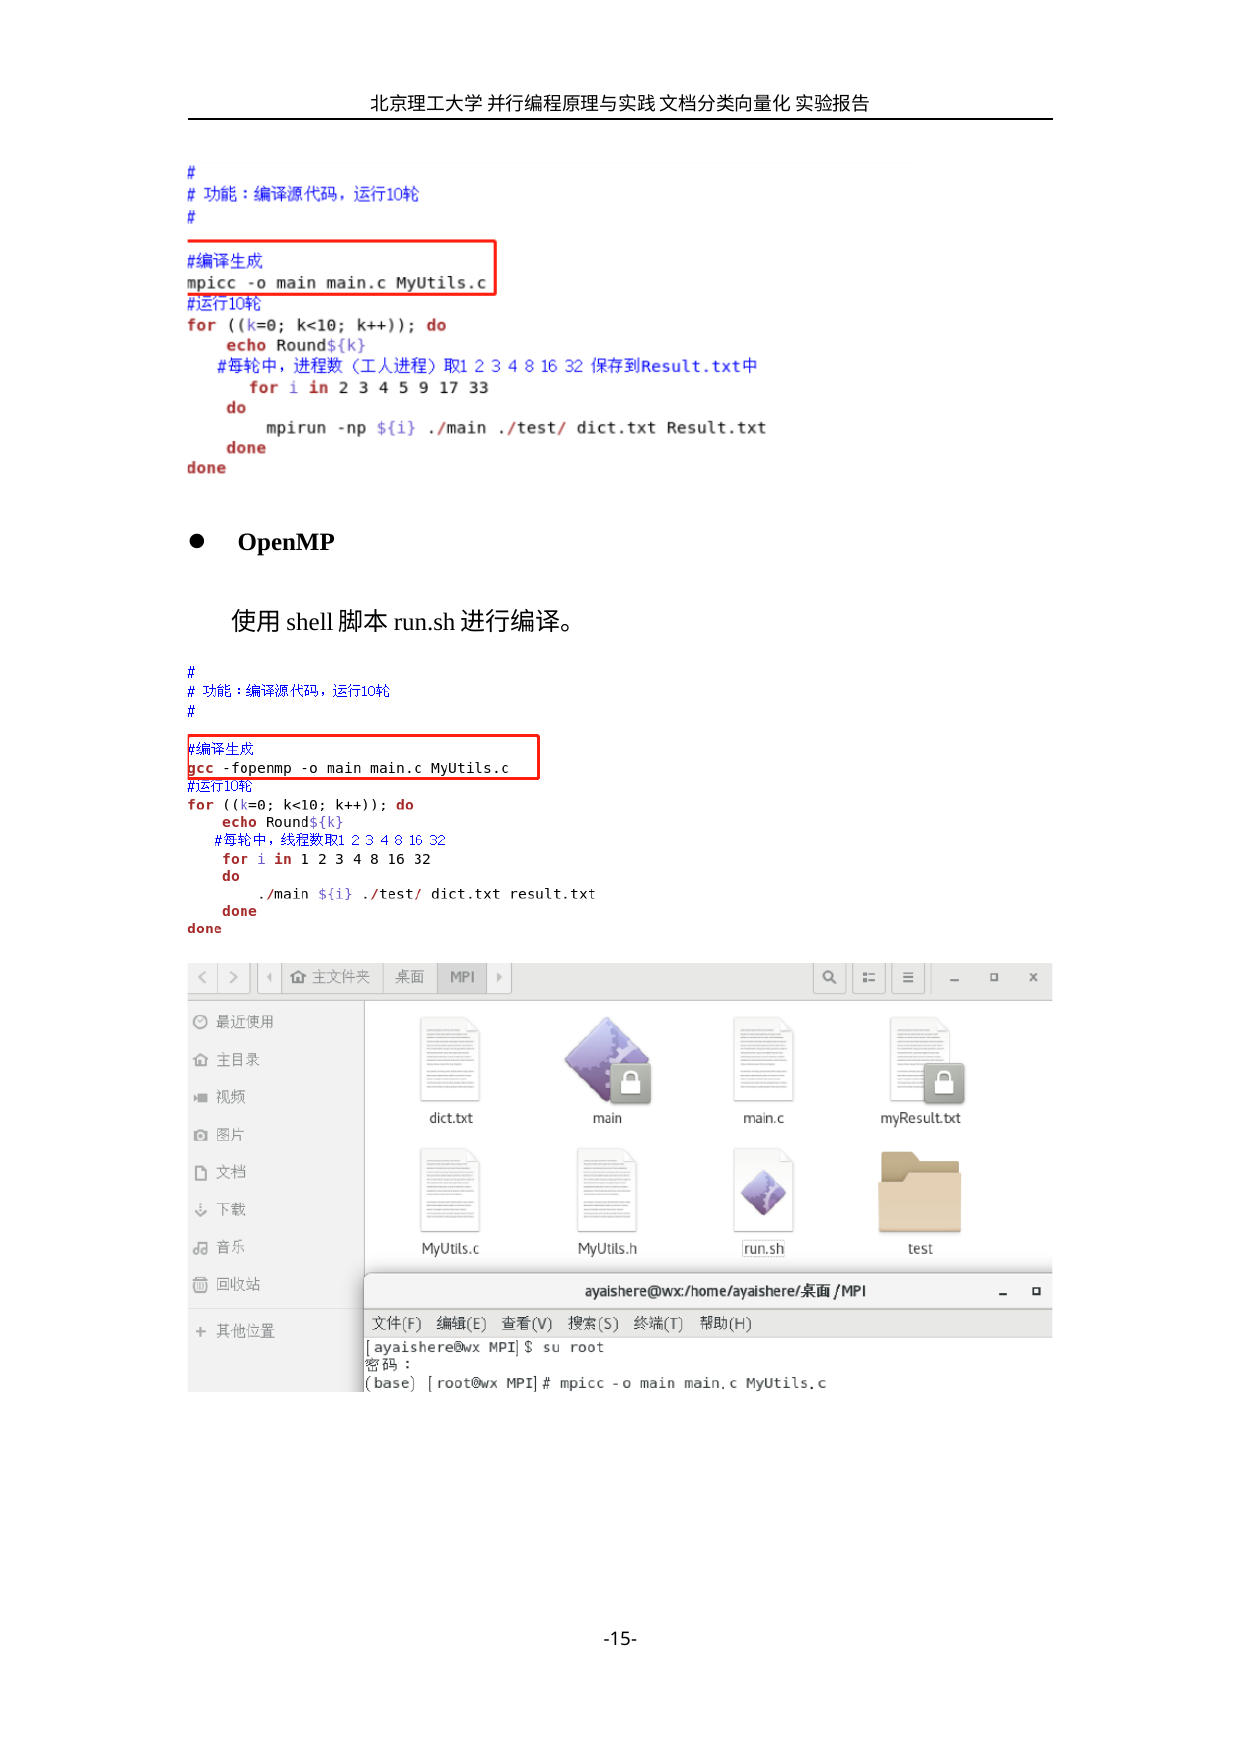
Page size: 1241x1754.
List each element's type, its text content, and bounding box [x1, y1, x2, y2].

subtitle OpenMP [187, 525, 1053, 557]
picture [187, 662, 1053, 935]
picture [187, 162, 917, 479]
picture [187, 963, 1053, 1392]
text 使用shell脚本run.sh进行编译。 [187, 587, 1053, 652]
